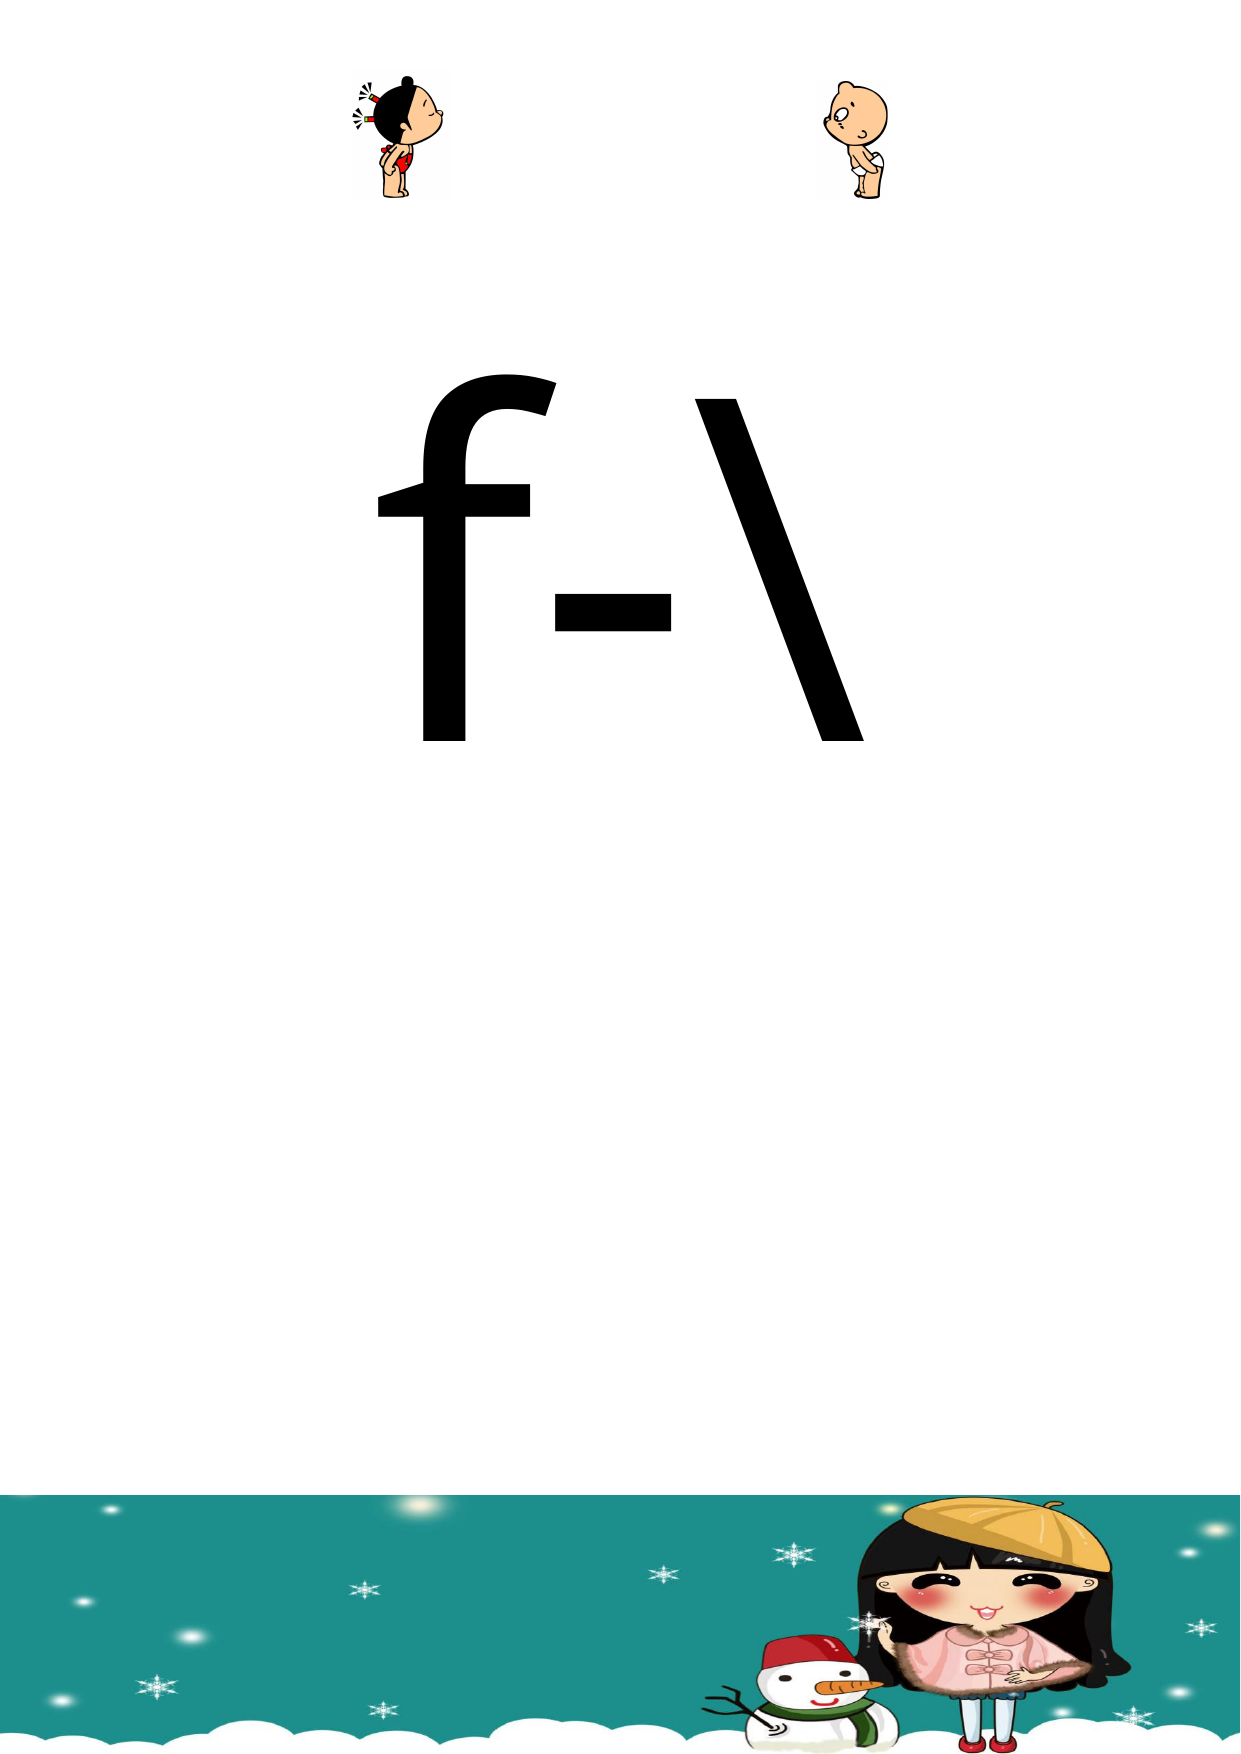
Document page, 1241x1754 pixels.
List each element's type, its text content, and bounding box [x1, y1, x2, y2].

picture [814, 81, 888, 199]
picture [352, 70, 451, 199]
picture [0, 1495, 1241, 1754]
text \F\ \-f-\ [0, 214, 1239, 897]
